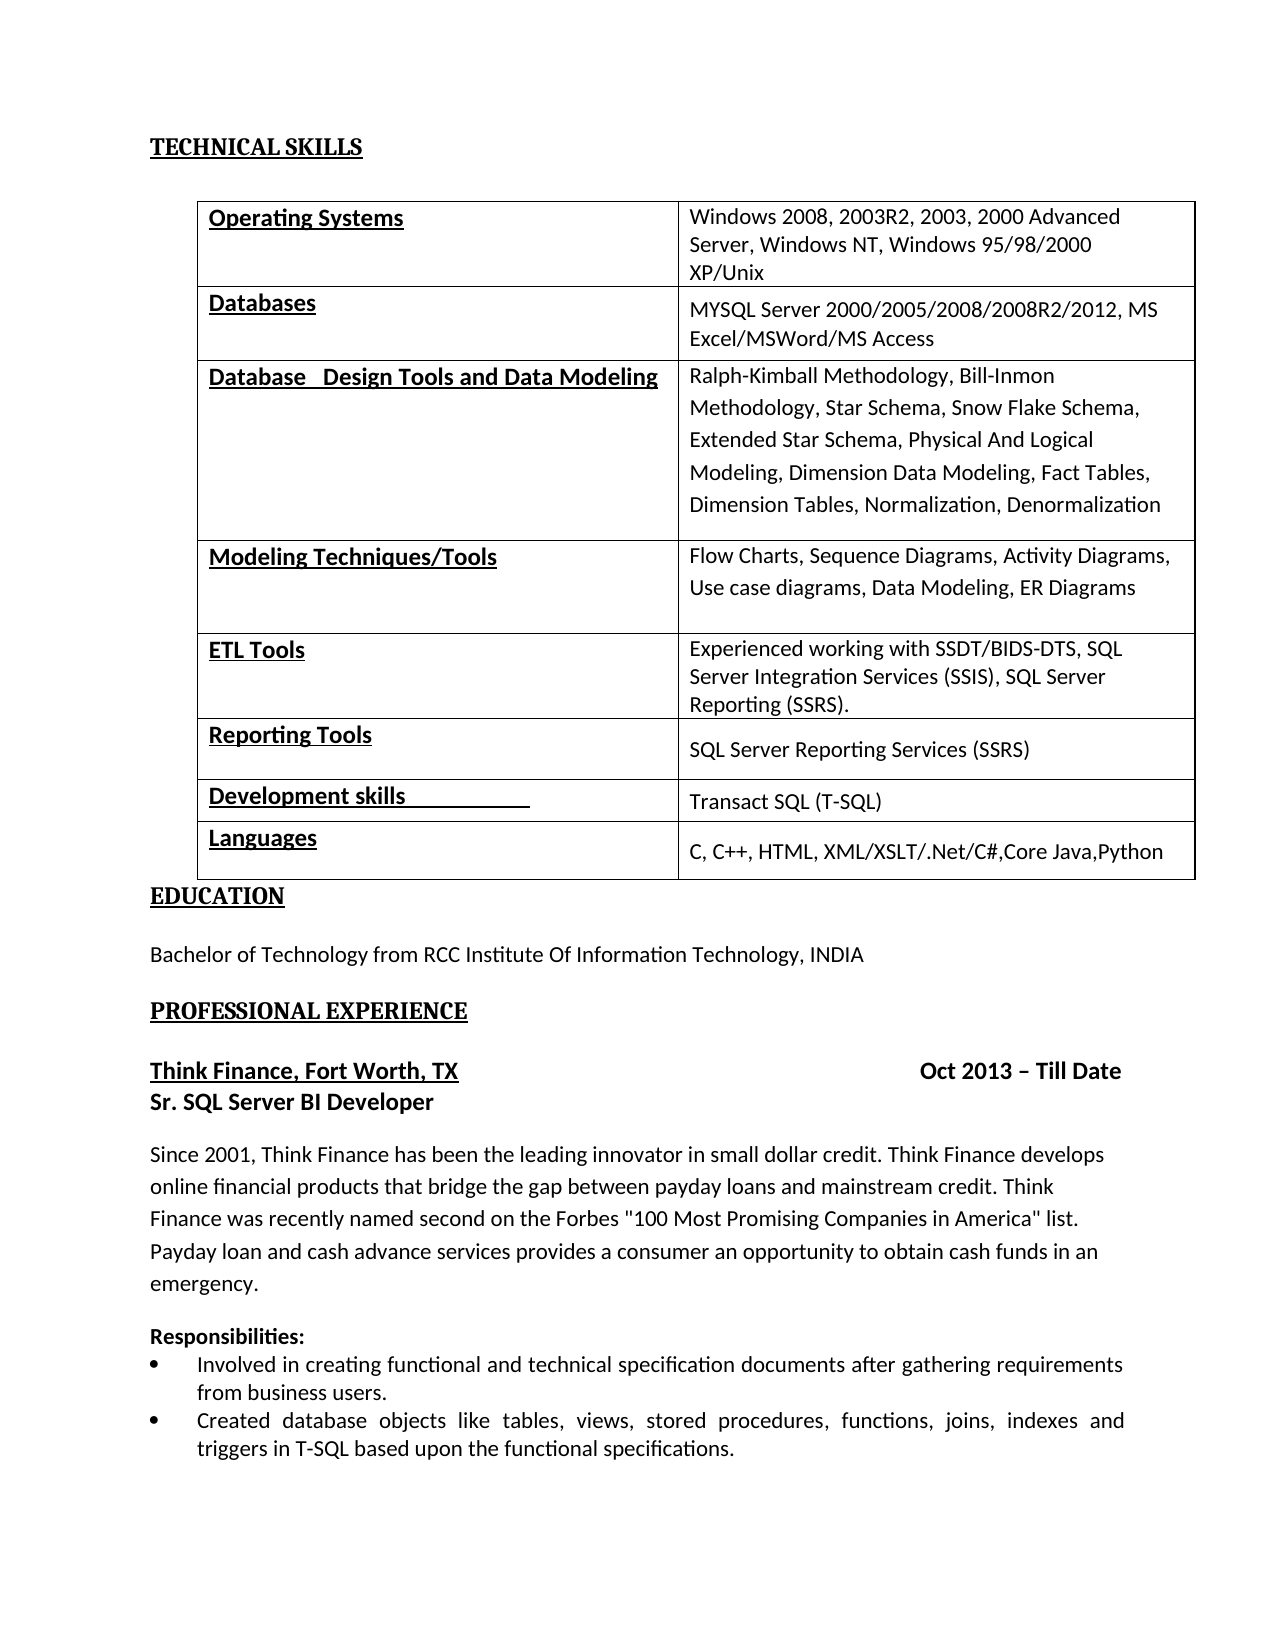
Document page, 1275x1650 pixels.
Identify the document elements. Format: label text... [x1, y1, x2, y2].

text Think Finance, Fort Worth, TX Oct 2013 – Till Date [150, 1055, 1125, 1086]
text EDUCATION [150, 245, 1125, 911]
table_cell Flow Charts, Sequence Diagrams, Activity Diagrams, Use case diagrams, Data Modeling, ER Diagrams [679, 541, 1194, 633]
table_cell Languages [198, 822, 678, 879]
table_cell Ralph-Kimball Methodology, Bill-Inmon Methodology, Star Schema, Snow Flake Schema, Extended Star Schema, Physical And Logical Modeling, Dimension Data Modeling, Fact Tables, Dimension Tables, Normalization, Denormalization [679, 361, 1194, 540]
table_cell Experienced working with SSDT/BIDS-DTS, SQL Server Integration Services (SSIS), SQL Server Reporting (SSRS). [679, 634, 1194, 718]
text Bachelor of Technology from RCC Institute Of Information Technology, INDIA [150, 940, 1125, 968]
table_cell SQL Server Reporting Services (SSRS) [679, 719, 1194, 779]
table_cell C, C++, HTML, XML/XSLT/.Net/C#,Core Java,Python [679, 822, 1194, 879]
text TECHNICAL SKILLS [150, 133, 1125, 162]
table_cell Databases [198, 287, 678, 360]
list Involved in creating functional and technical specification documents after gathering requirements from business users. [150, 1350, 1125, 1406]
table_cell Development skills [198, 780, 678, 821]
list Created database objects like tables, views, stored procedures, functions, joins, indexes and triggers in T-SQL based upon the functional specifications. [150, 1406, 1125, 1462]
table_header Windows 2008, 2003R2, 2003, 2000 Advanced Server, Windows NT, Windows 95/98/2000 XP/Unix [679, 202, 1194, 286]
table_cell ETL Tools [198, 634, 678, 718]
table_header Operating Systems [198, 202, 678, 286]
table_cell Database Design Tools and Data Modeling [198, 361, 678, 540]
text Responsibilities: [150, 1322, 1125, 1350]
table_cell Modeling Techniques/Tools [198, 541, 678, 633]
text PROFESSIONAL EXPERIENCE [150, 997, 1125, 1026]
table_cell MYSQL Server 2000/2005/2008/2008R2/2012, MS Excel/MSWord/MS Access [679, 287, 1194, 360]
table_cell Transact SQL (T-SQL) [679, 780, 1194, 821]
text Since 2001, Think Finance has been the leading innovator in small dollar credit. Think Finance develops online financial products that bridge the gap between payday loans and mainstream credit. Think Finance was recently named second on the Forbes "100 Most Promising Companies in America" list. Payday loan and cash advance services provides a consumer an opportunity to obtain cash funds in an emergency. [150, 1140, 1125, 1297]
text Sr. SQL Server BI Developer [150, 1086, 1125, 1116]
table_cell Reporting Tools [198, 719, 678, 779]
